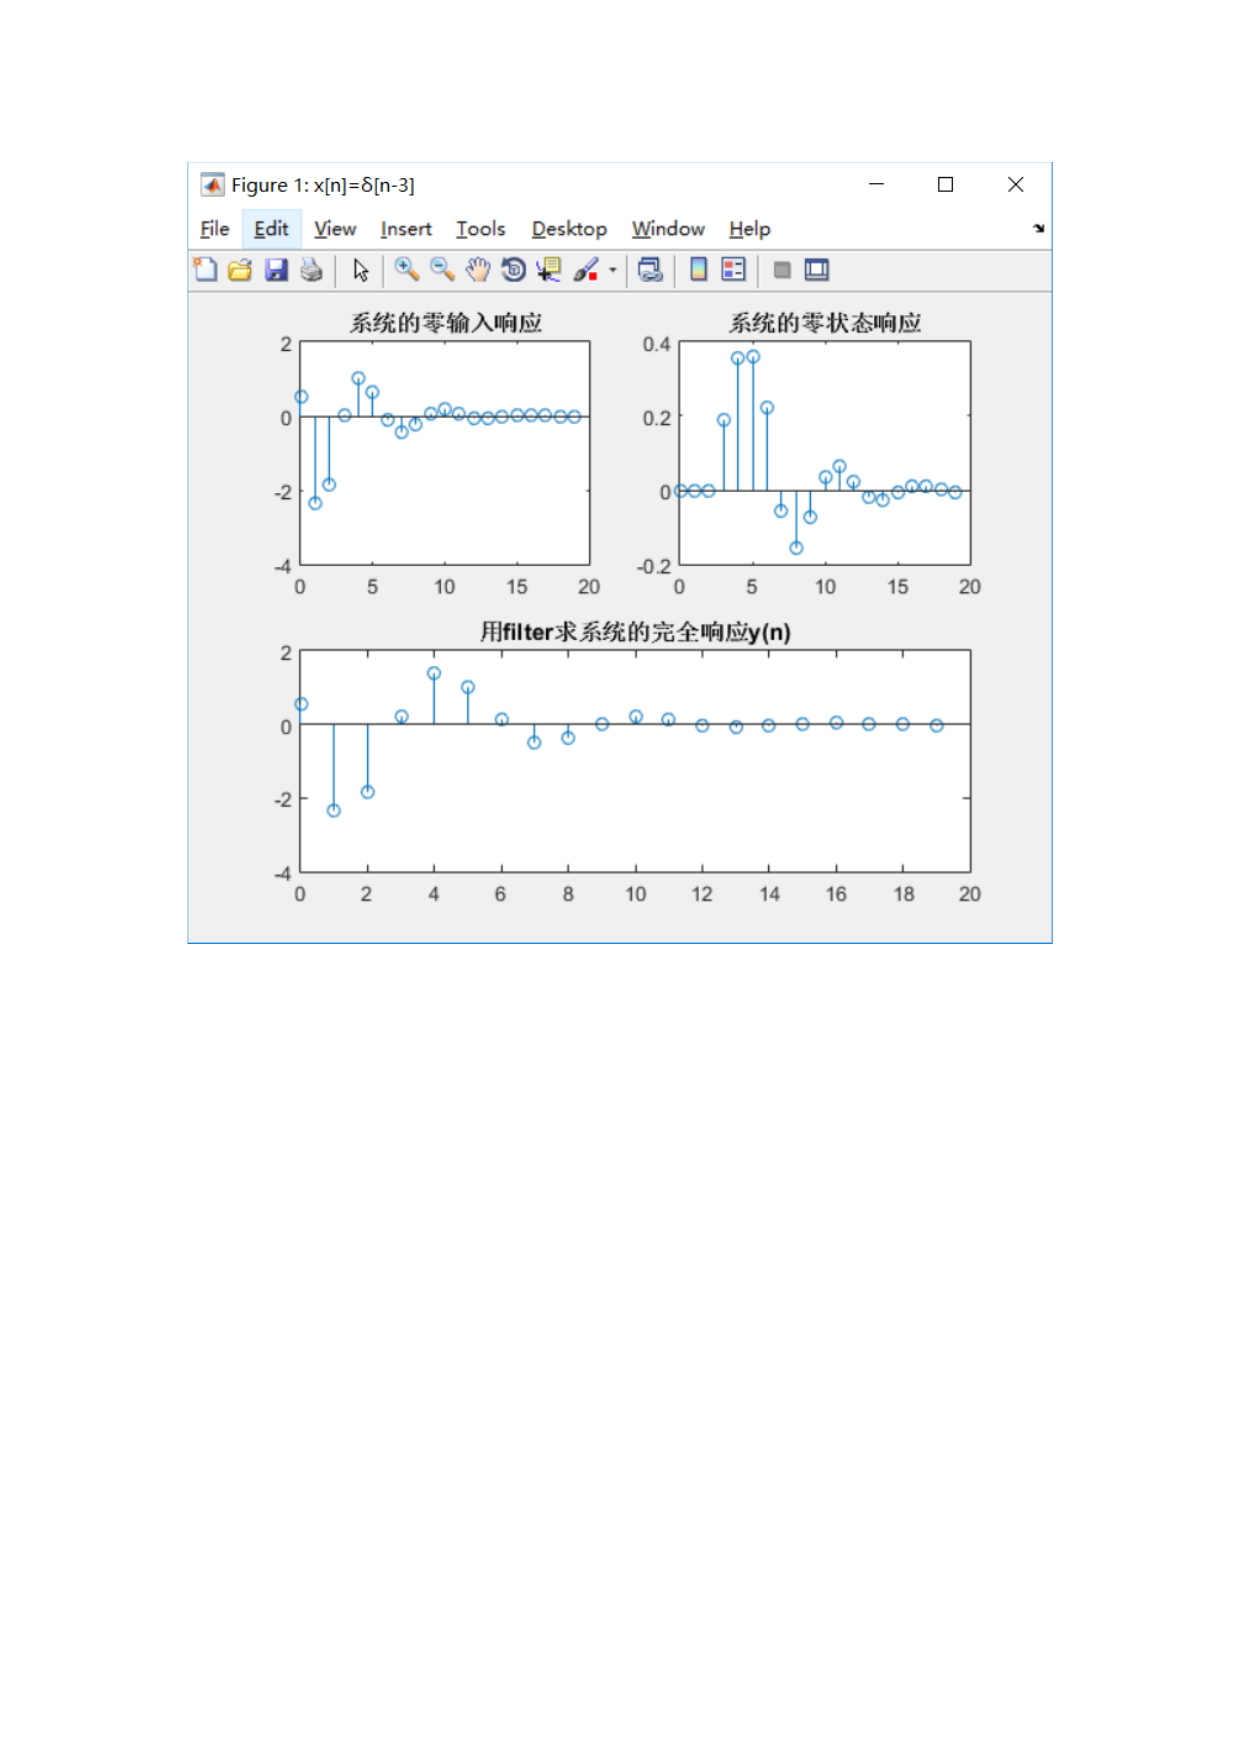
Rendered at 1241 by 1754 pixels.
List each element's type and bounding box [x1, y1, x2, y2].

picture [187, 162, 1053, 944]
